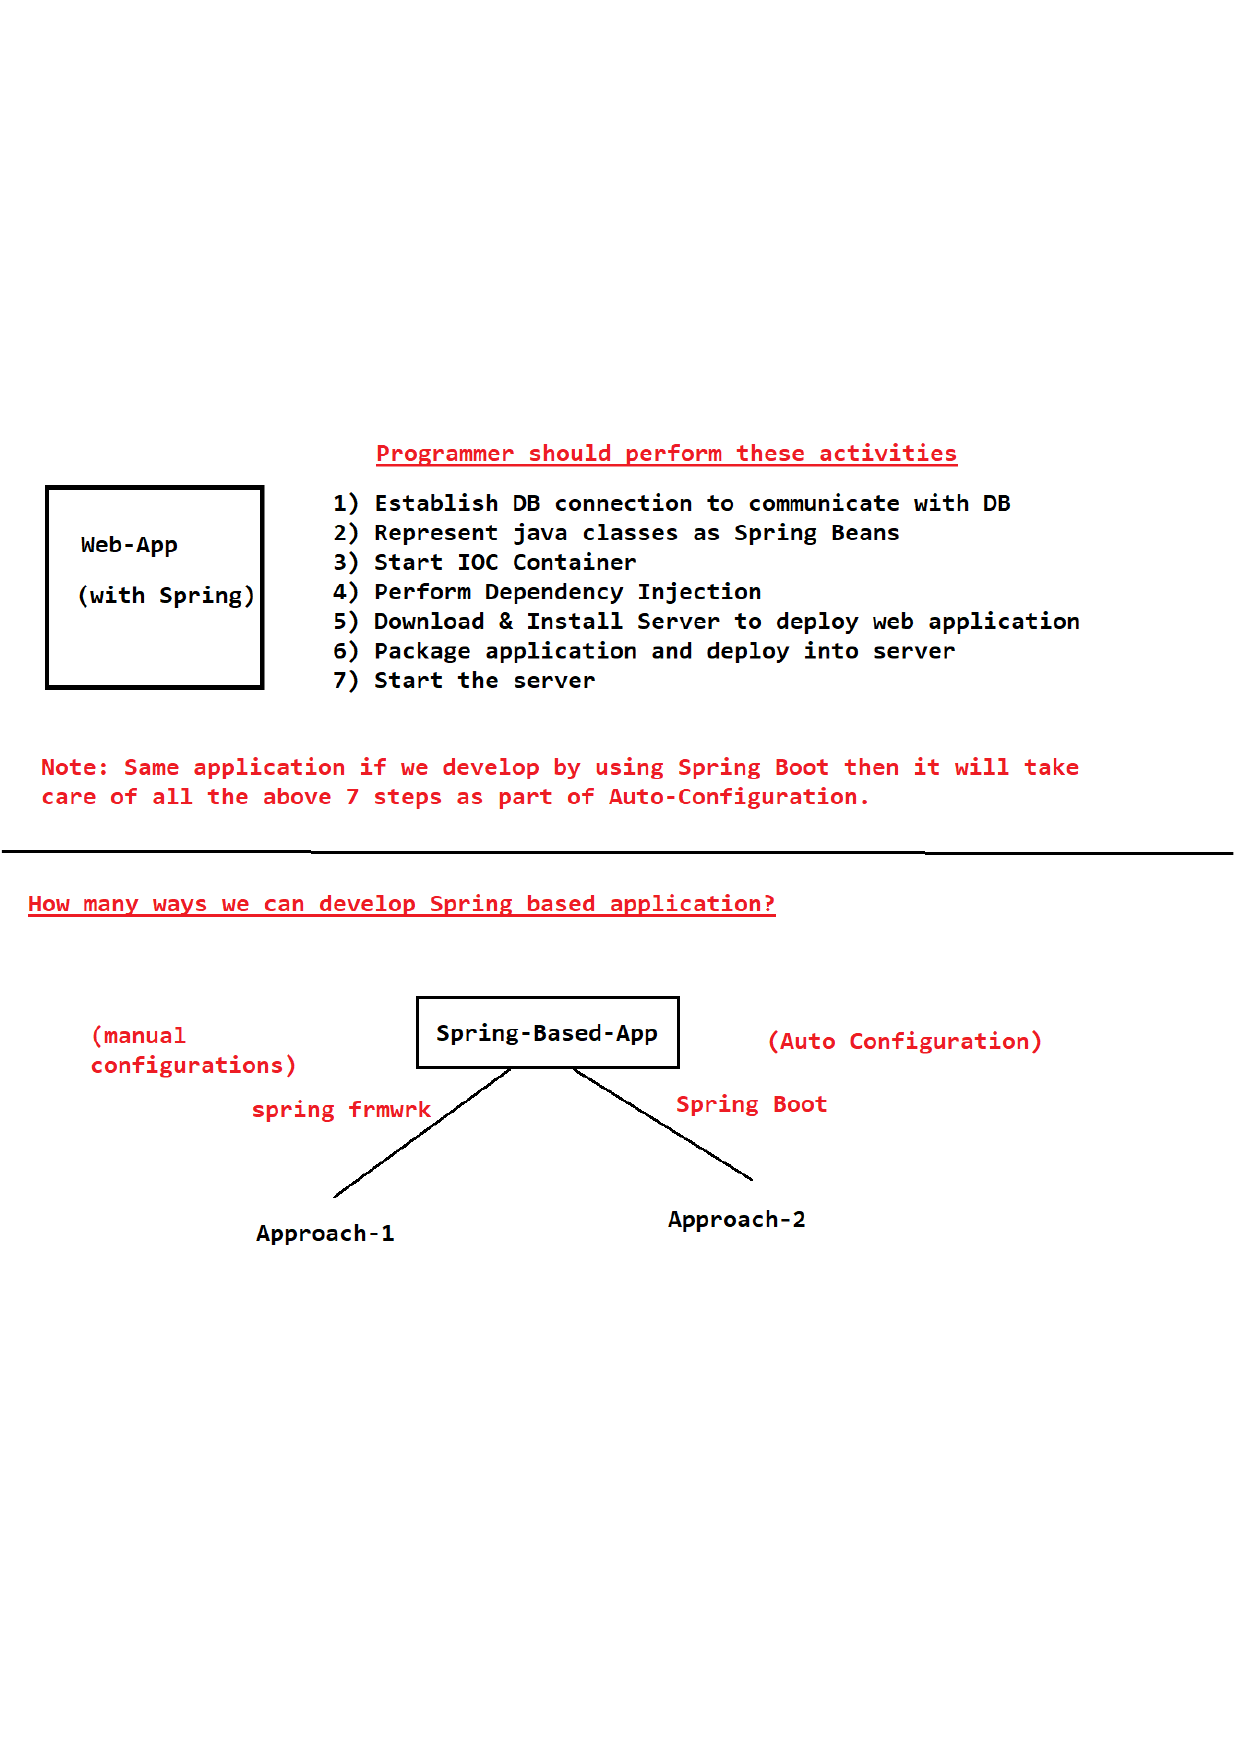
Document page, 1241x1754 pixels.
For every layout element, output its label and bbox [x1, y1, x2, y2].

picture [1, 443, 1234, 1245]
